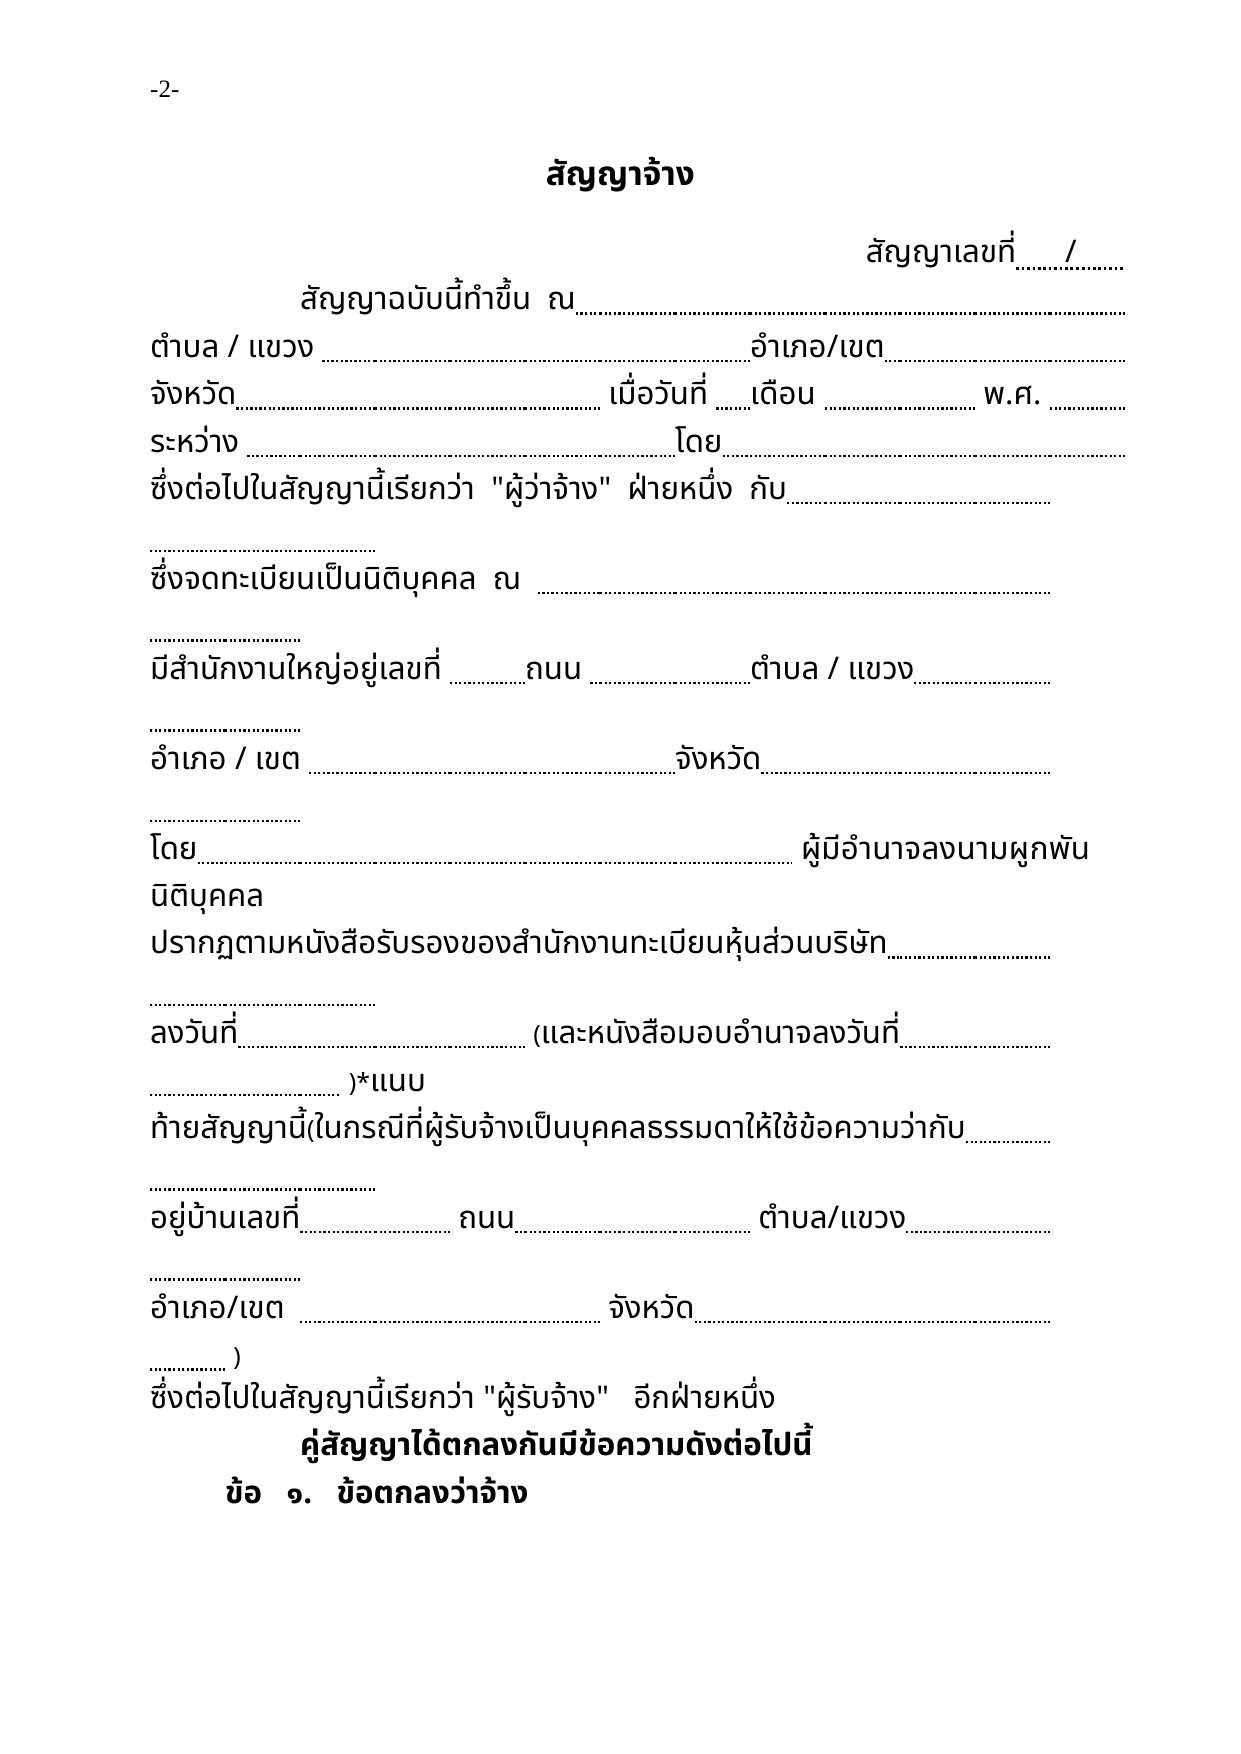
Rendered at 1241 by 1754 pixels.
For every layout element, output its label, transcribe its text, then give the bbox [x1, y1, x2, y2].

text ซึ่งต่อไปในสัญญานี้เรียกว่า "ผู้ว่าจ้าง" ฝ่ายหนึ่ง กับ [150, 466, 1090, 556]
text มีสำนักงานใหญ่อยู่เลขที่ ถนน ตำบล / แขวง [150, 646, 1090, 736]
text สัญญาเลขที่ / [150, 229, 1090, 277]
text สัญญาฉบับนี้ทำขึ้น ณ [150, 277, 1090, 324]
text ซึ่งจดทะเบียนเป็นนิติบุคคล ณ [150, 556, 1090, 646]
text อำเภอ/เขต จังหวัด ) [150, 1285, 1090, 1375]
text ลงวันที่ (และหนังสือมอบอำนาจลงวันที่ )*แนบ [150, 1010, 1090, 1105]
text ระหว่าง โดย [150, 419, 1090, 466]
text ปรากฏตามหนังสือรับรองของสำนักงานทะเบียนหุ้นส่วนบริษัท [150, 921, 1090, 1010]
text จังหวัด เมื่อวันที่ เดือน พ.ศ. [150, 371, 1090, 419]
text อำเภอ / เขต จังหวัด [150, 736, 1090, 826]
text ท้ายสัญญานี้(ในกรณีที่ผู้รับจ้างเป็นบุคคลธรรมดาให้ใช้ข้อความว่ากับ [150, 1105, 1090, 1195]
text ซึ่งต่อไปในสัญญานี้เรียกว่า "ผู้รับจ้าง" อีกฝ่ายหนึ่ง [150, 1375, 1090, 1422]
text โดย ผู้มีอำนาจลงนามผูกพันนิติบุคคล [150, 826, 1090, 921]
text ตำบล / แขวง อำเภอ/เขต [150, 324, 1090, 371]
text อยู่บ้านเลขที่ ถนน ตำบล/แขวง [150, 1195, 1090, 1285]
text ข้อ ๑. ข้อตกลงว่าจ้าง [150, 1470, 1090, 1517]
text สัญญาจ้าง [150, 150, 1090, 229]
text คู่สัญญาได้ตกลงกันมีข้อความดังต่อไปนี้ [150, 1422, 1090, 1470]
